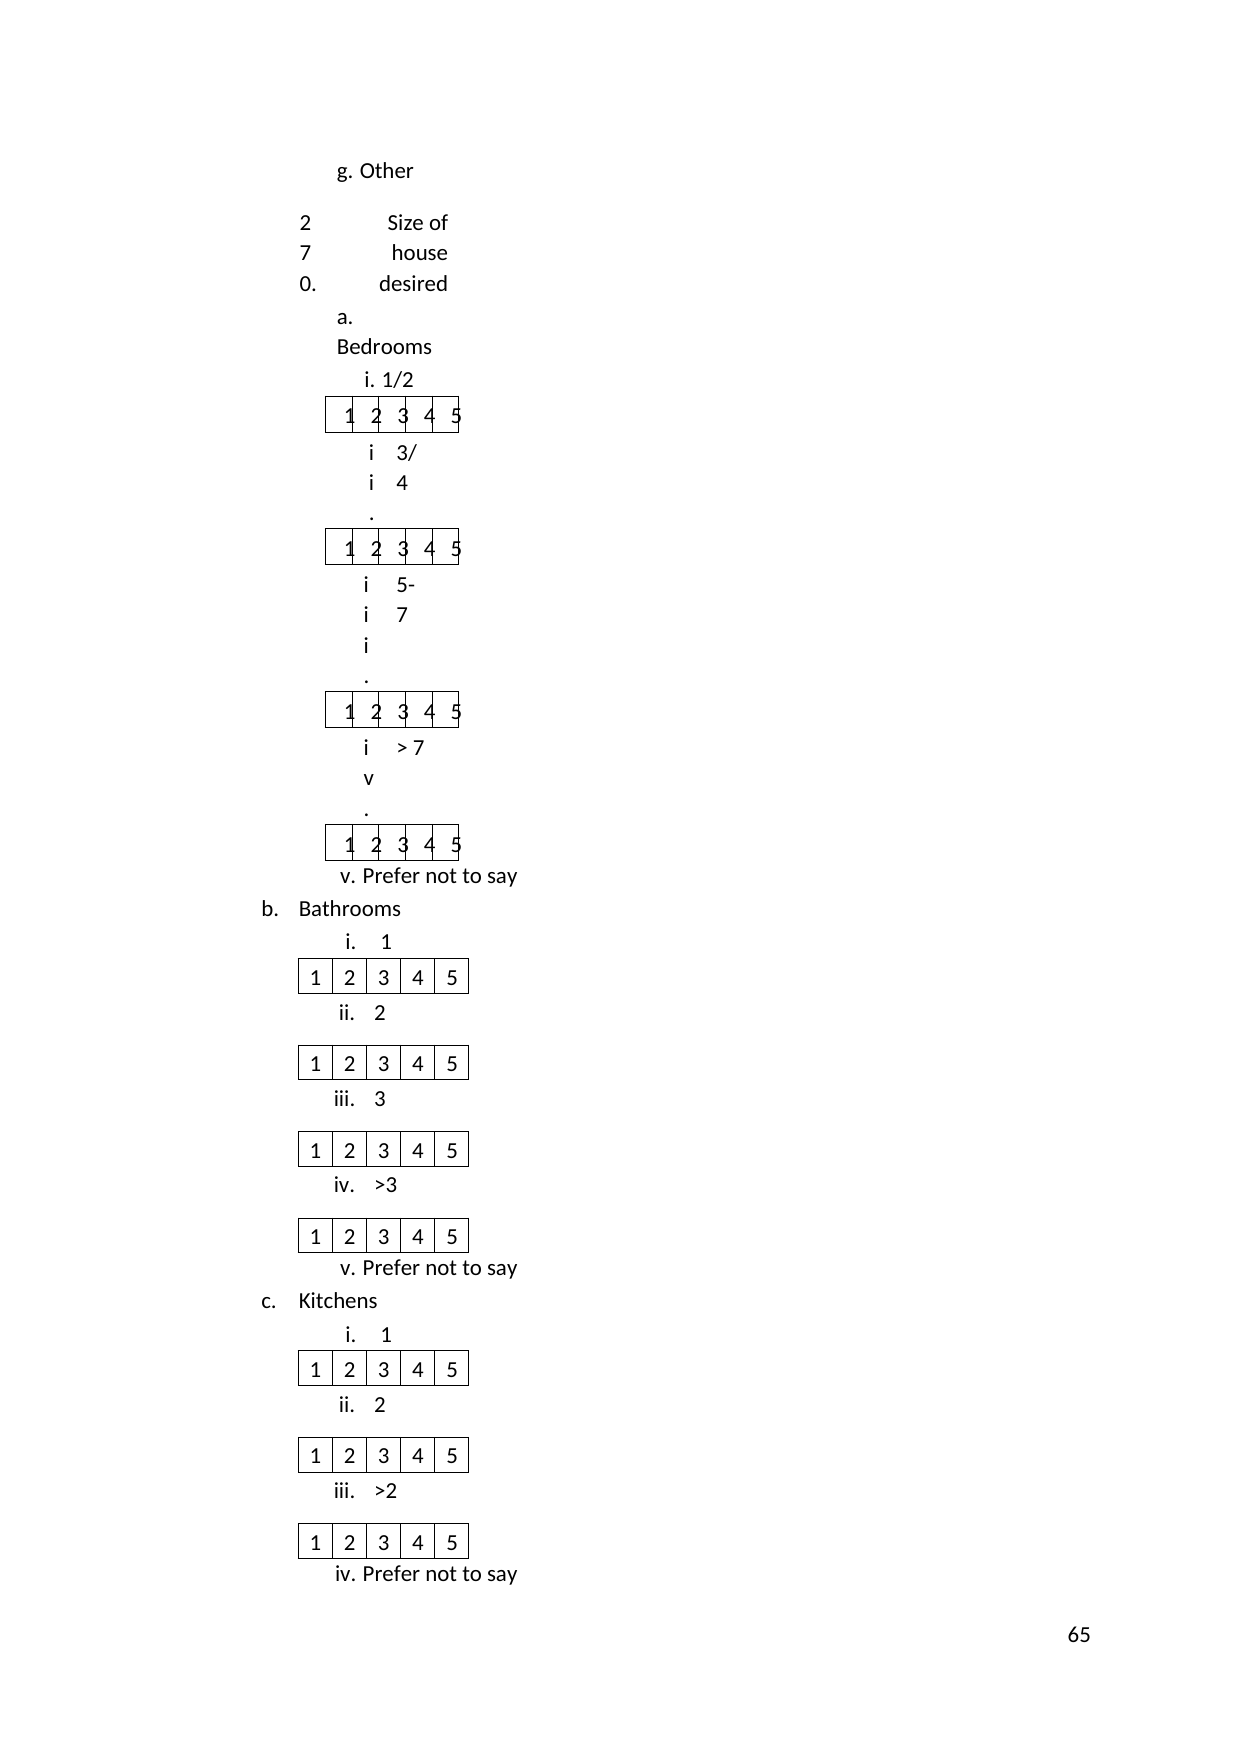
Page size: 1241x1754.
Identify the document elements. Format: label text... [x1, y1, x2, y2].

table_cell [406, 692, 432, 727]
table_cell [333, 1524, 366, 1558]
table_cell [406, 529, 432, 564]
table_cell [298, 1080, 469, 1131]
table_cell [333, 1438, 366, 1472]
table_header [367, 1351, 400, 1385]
text iv. Prefer not to say [335, 1559, 1084, 1587]
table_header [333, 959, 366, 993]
list 1 [345, 1320, 1084, 1348]
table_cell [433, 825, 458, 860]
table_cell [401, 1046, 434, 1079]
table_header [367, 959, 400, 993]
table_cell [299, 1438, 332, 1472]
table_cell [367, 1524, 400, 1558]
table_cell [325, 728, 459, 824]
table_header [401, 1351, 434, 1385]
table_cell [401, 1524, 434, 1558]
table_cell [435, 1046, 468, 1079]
text v. Prefer not to say [340, 1253, 1084, 1281]
list Bathrooms [261, 894, 1084, 922]
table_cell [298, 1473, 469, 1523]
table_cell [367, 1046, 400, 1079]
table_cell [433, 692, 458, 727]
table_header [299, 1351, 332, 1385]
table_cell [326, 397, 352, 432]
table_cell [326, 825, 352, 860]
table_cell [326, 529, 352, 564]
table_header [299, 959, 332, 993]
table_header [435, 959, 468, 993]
text v. Prefer not to say [340, 861, 1084, 889]
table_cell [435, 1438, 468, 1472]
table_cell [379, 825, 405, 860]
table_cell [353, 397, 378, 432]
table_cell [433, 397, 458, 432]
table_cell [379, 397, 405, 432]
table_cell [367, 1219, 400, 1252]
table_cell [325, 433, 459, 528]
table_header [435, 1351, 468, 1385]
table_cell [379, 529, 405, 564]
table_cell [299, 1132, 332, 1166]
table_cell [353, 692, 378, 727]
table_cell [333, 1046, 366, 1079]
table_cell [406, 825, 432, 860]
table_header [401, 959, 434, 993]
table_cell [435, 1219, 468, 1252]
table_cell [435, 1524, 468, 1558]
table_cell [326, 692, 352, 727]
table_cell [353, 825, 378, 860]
list 1 [345, 927, 1084, 956]
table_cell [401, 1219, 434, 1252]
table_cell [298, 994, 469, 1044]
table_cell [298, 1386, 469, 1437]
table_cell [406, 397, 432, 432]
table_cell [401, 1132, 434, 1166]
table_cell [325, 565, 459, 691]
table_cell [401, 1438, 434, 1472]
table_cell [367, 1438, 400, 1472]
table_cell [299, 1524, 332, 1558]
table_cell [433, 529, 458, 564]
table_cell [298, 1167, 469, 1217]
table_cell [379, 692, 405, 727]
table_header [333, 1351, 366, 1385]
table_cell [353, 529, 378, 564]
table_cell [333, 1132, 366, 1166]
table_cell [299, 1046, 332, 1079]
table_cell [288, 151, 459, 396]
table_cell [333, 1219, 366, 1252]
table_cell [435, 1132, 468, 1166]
list Kitchens [261, 1287, 1084, 1314]
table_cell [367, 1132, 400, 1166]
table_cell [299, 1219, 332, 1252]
